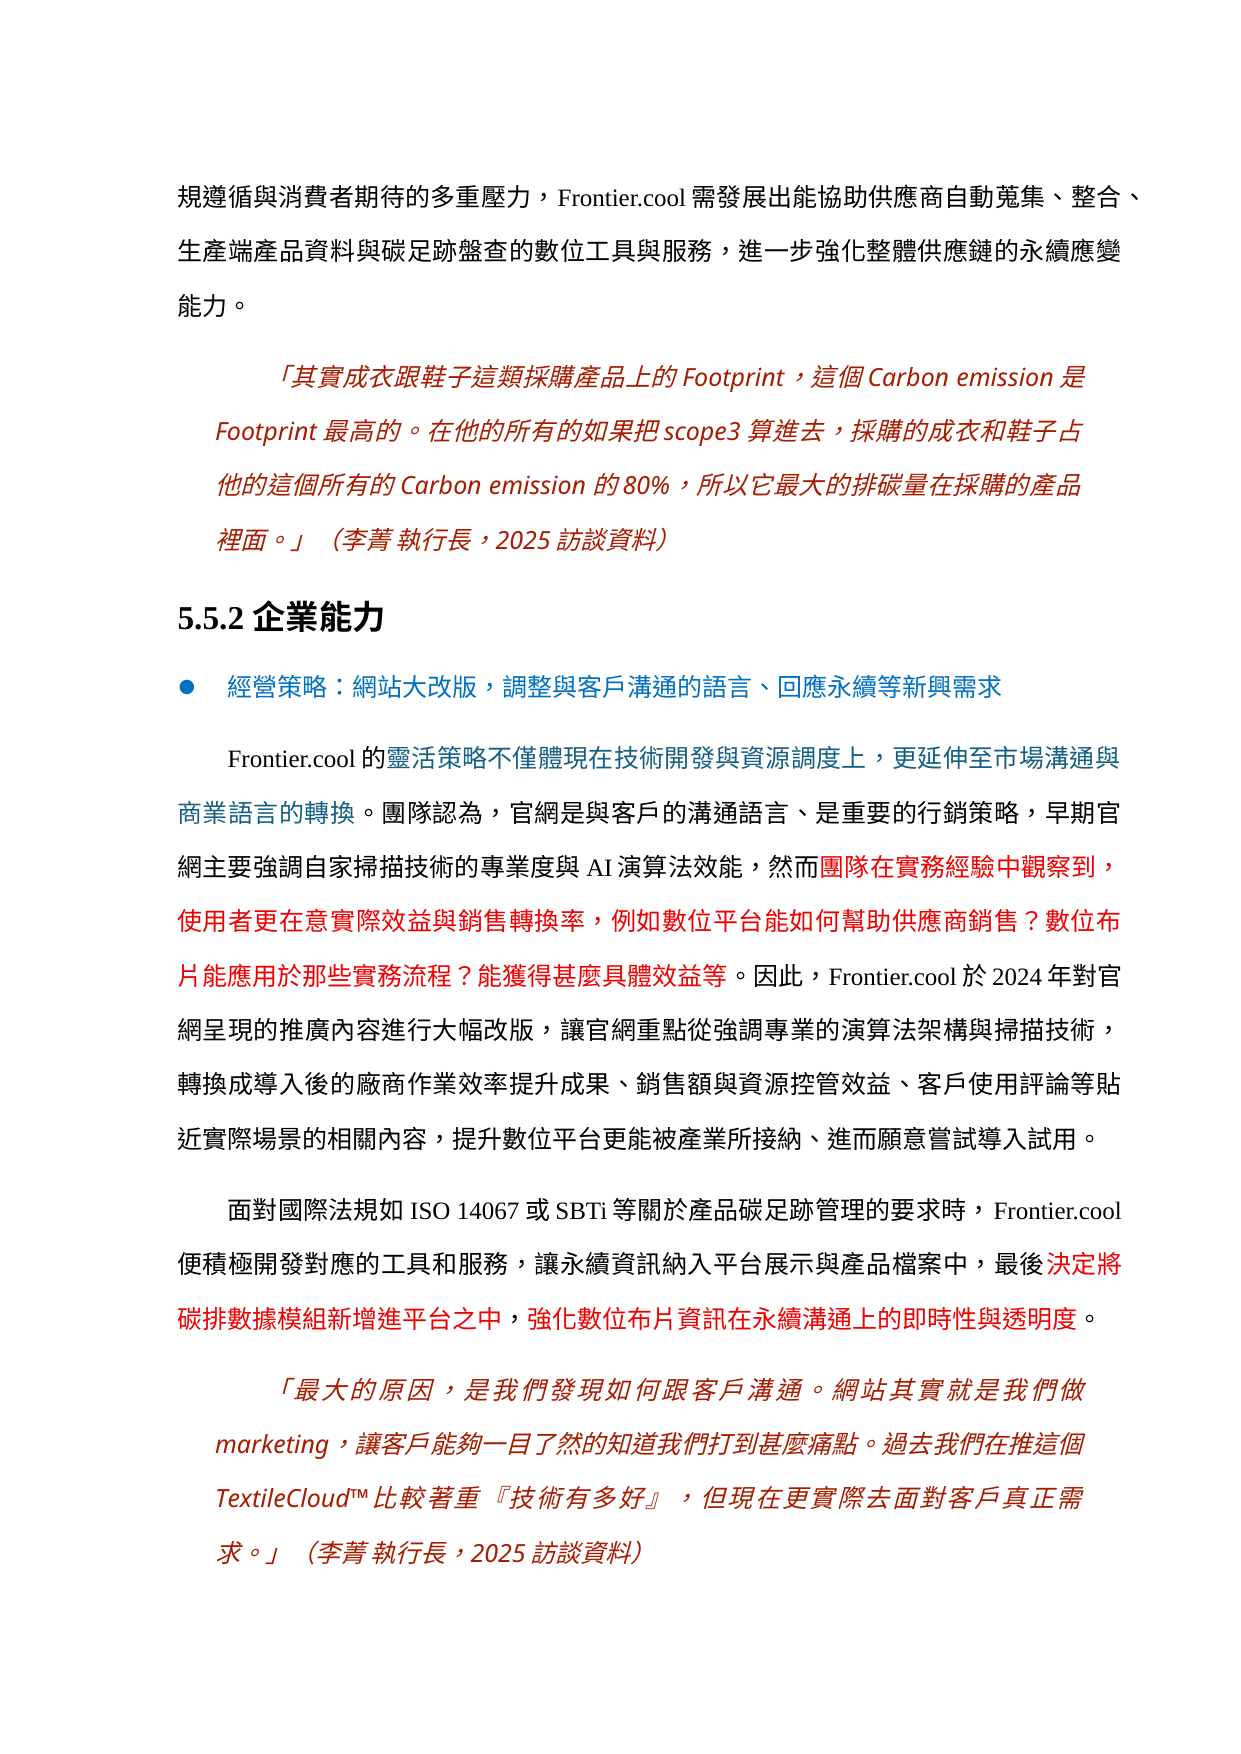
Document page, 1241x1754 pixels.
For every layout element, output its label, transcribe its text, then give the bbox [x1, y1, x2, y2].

text 「最大的原因，是我們發現如何跟客戶溝通。網站其實就是我們做marketing，讓客戶能夠一目了然的知道我們打到甚麼痛點。過去我們在推這個TextileCloud™比較著重『技術有多好』，但現在更實際去面對客戶真正需求。」（李菁 執行長，2025訪談資料） [215, 1370, 1084, 1569]
text 經營策略：網站大改版，調整與客戶溝通的語言、回應永續等新興需求 [177, 668, 1122, 704]
text 面對國際法規如ISO 14067或SBTi等關於產品碳足跡管理的要求時，Frontier.cool便積極開發對應的工具和服務，讓永續資訊納入平台展示與產品檔案中，最後決定將碳排數據模組新增進平台之中，強化數位布片資訊在永續溝通上的即時性與透明度。 [177, 1190, 1122, 1335]
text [177, 177, 1122, 322]
text Frontier.cool的靈活策略不僅體現在技術開發與資源調度上，更延伸至市場溝通與商業語言的轉換。團隊認為，官網是與客戶的溝通語言、是重要的行銷策略，早期官網主要強調自家掃描技術的專業度與AI演算法效能，然而團隊在實務經驗中觀察到，使用者更在意實際效益與銷售轉換率，例如數位平台能如何幫助供應商銷售？數位布片能應用於那些實務流程？能獲得甚麼具體效益等。因此，Frontier.cool於2024年對官網呈現的推廣內容進行大幅改版，讓官網重點從強調專業的演算法架構與掃描技術，轉換成導入後的廠商作業效率提升成果、銷售額與資源控管效益、客戶使用評論等貼近實際場景的相關內容，提升數位平台更能被產業所接納、進而願意嘗試導入試用。 [177, 739, 1122, 1156]
text 「其實成衣跟鞋子這類採購產品上的Footprint，這個Carbon emission是Footprint最高的。在他的所有的如果把scope3算進去，採購的成衣和鞋子占他的這個所有的Carbon emission的80%，所以它最大的排碳量在採購的產品裡面。」（李菁 執行長，2025訪談資料） [215, 357, 1084, 556]
subtitle 5.5.2 企業能力 [177, 591, 1122, 639]
